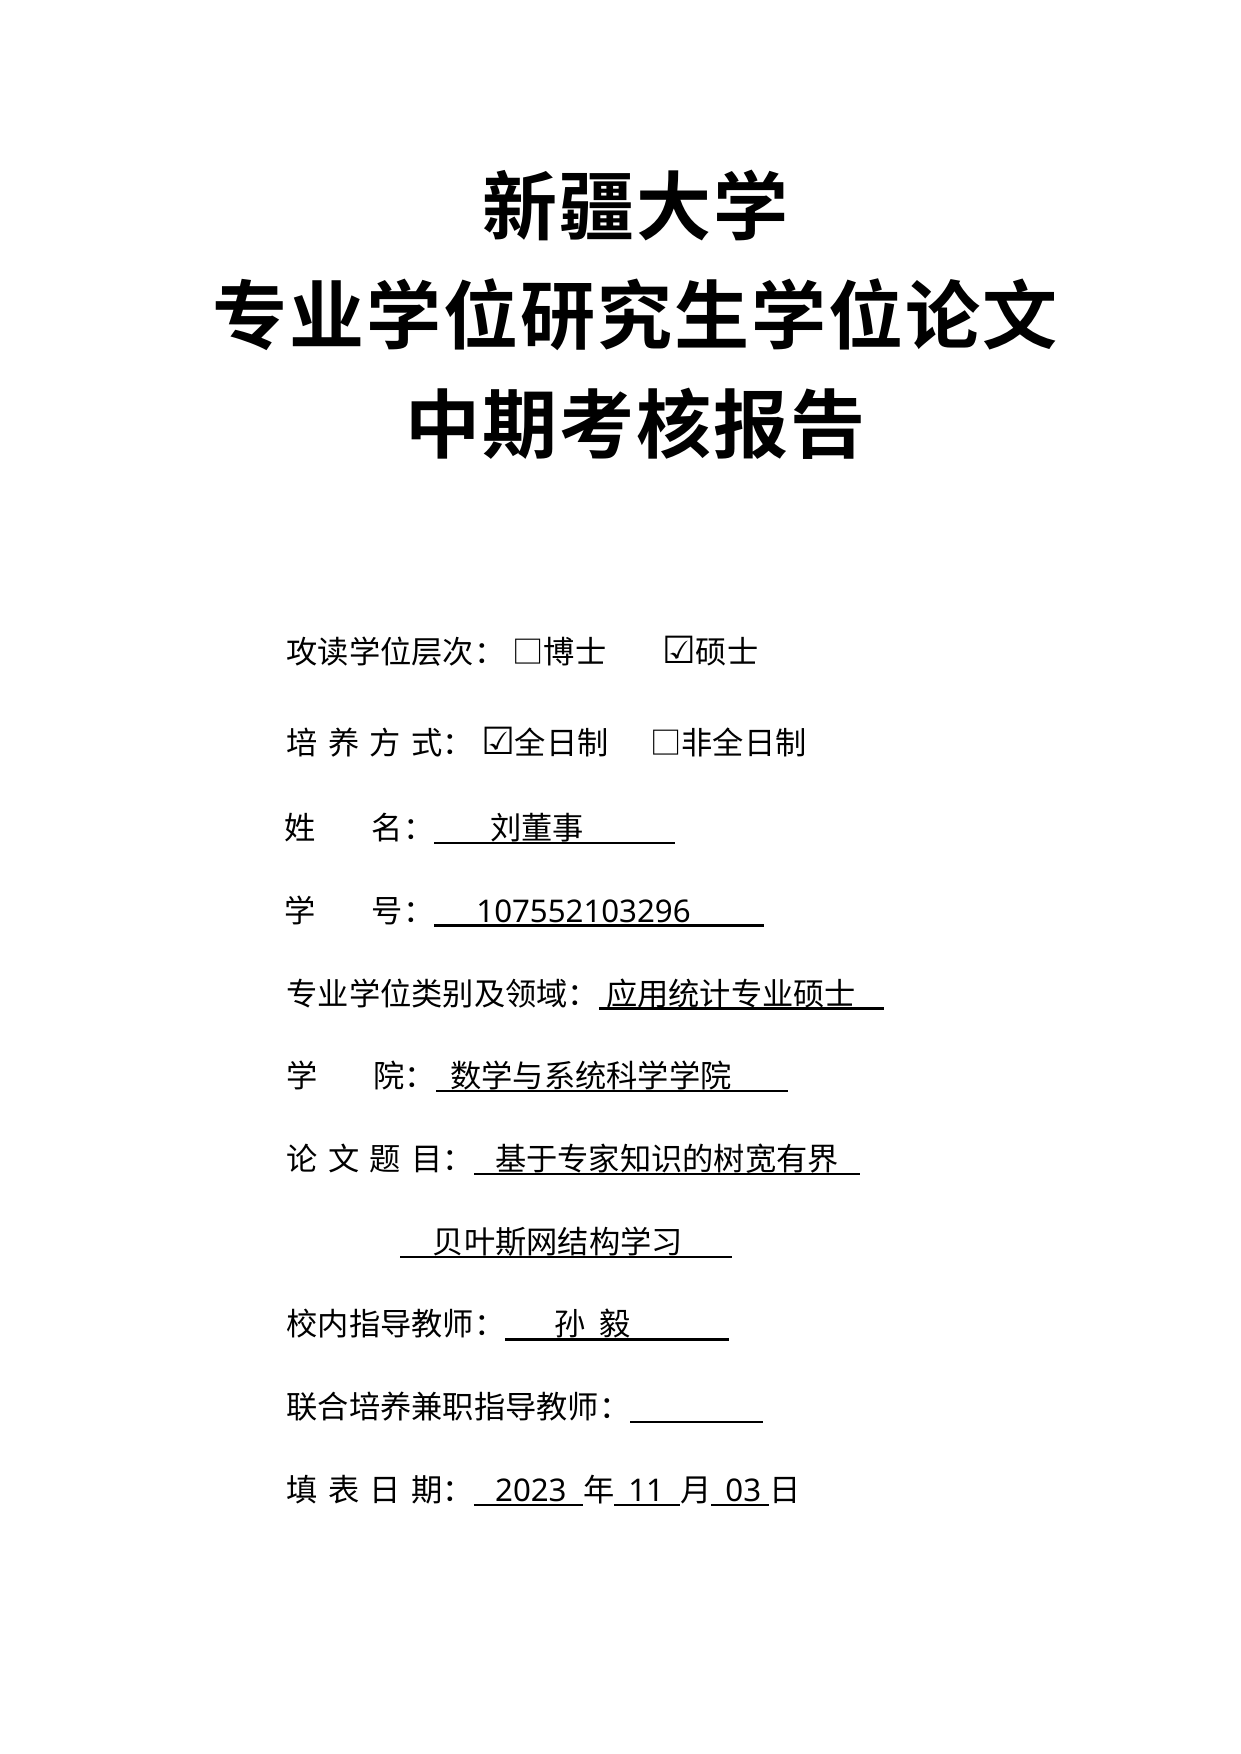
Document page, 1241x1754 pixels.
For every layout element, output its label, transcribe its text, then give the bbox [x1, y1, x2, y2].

text 填表日期： 2023 年 11 月 03 日 [153, 1465, 1116, 1510]
text 姓 名： 刘董事 [153, 803, 1116, 848]
text 新疆大学 [153, 148, 1116, 256]
text 联合培养兼职指导教师： [153, 1382, 1116, 1427]
text 论文题目： 基于专家知识的树宽有界 [153, 1134, 1116, 1179]
text 专业学位类别及领域： 应用统计专业硕士 [153, 969, 1116, 1014]
text 贝叶斯网结构学习 [153, 1217, 1116, 1262]
text 攻读学位层次： □博士 ☑硕士 [153, 619, 1116, 674]
text 学 号： 107552103296 [153, 886, 1116, 931]
text 学 院： 数学与系统科学学院 [153, 1051, 1116, 1097]
text 中期考核报告 [153, 365, 1116, 474]
text 培养方式： ☑全日制 □非全日制 [153, 711, 1116, 766]
text 专业学位研究生学位论文 [153, 256, 1116, 365]
text 校内指导教师： 孙 毅 [153, 1299, 1116, 1345]
